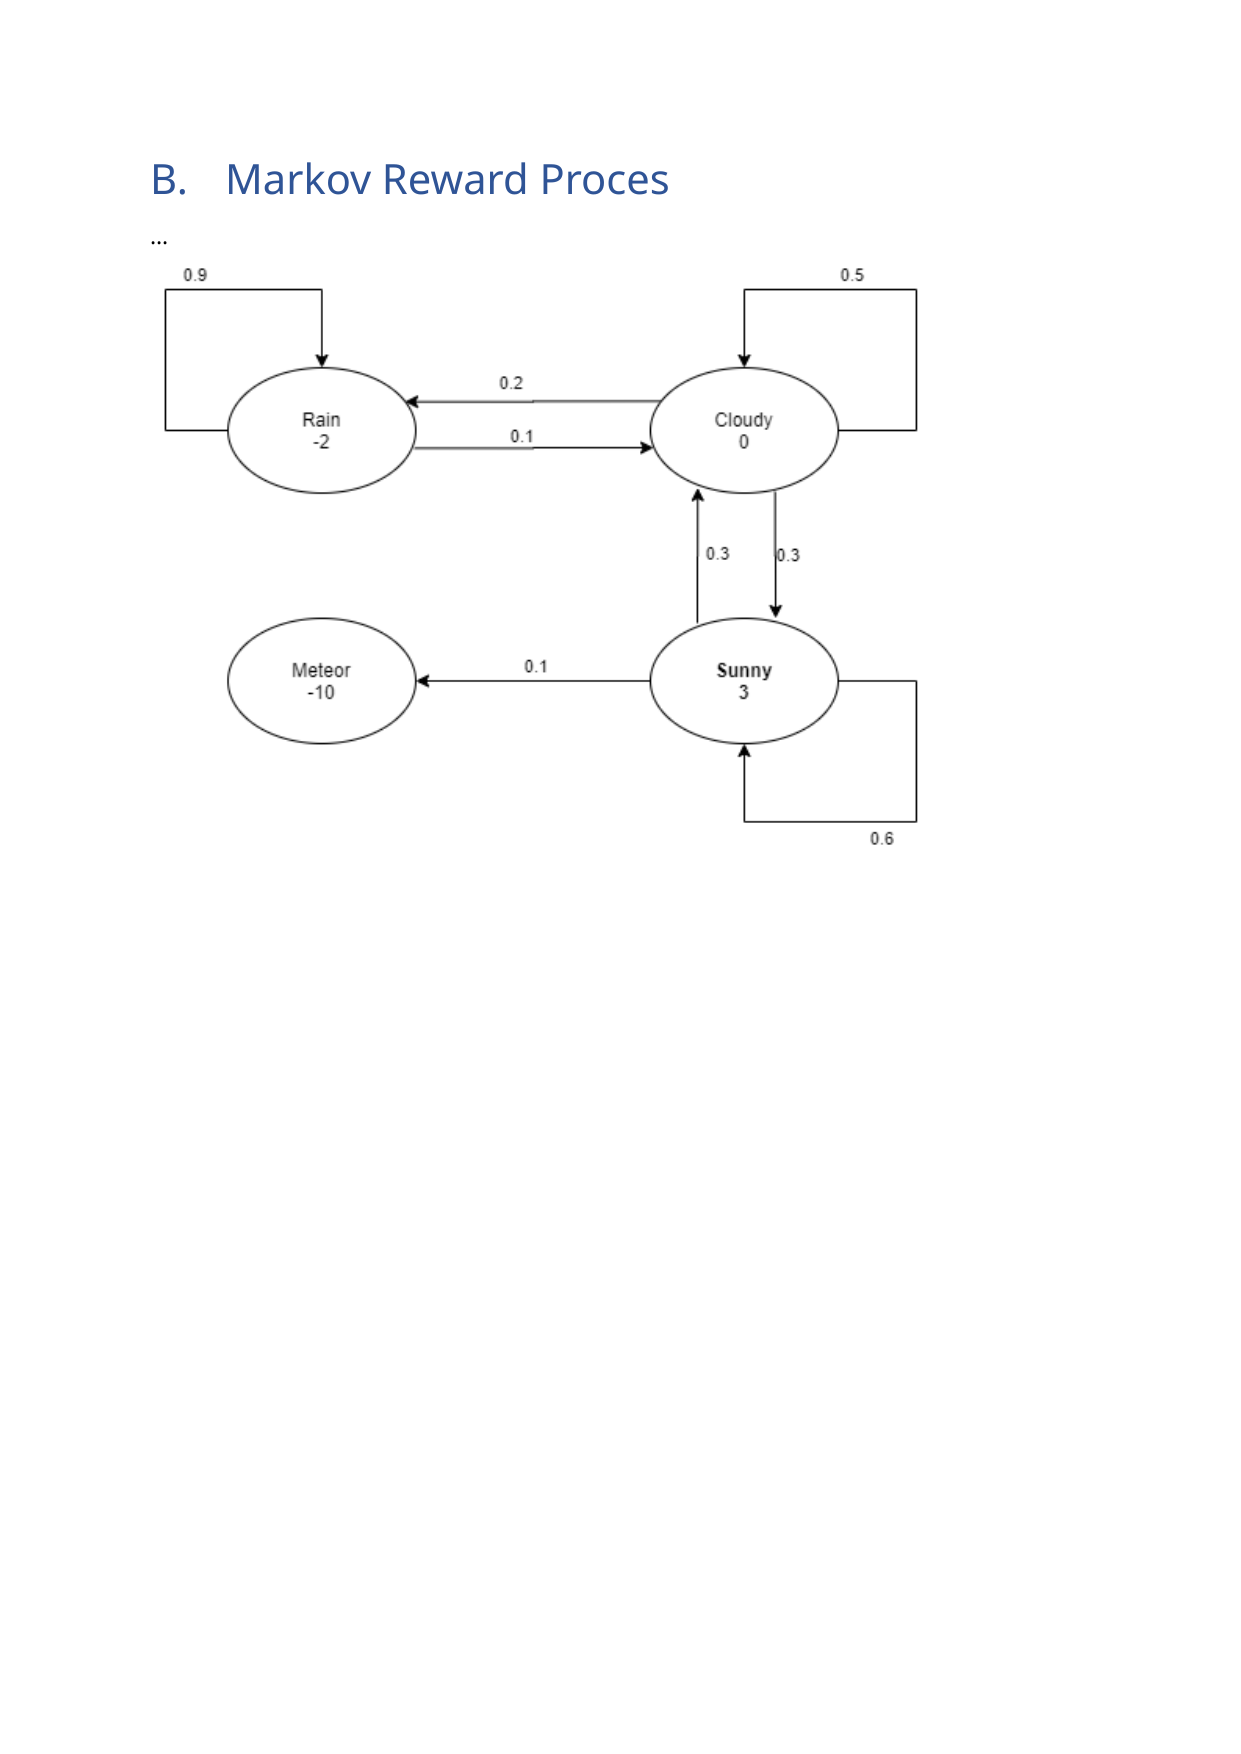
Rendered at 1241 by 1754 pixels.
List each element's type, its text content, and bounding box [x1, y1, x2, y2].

list Markov Reward Proces [150, 150, 1090, 207]
text … [150, 219, 1090, 251]
picture [154, 265, 930, 848]
